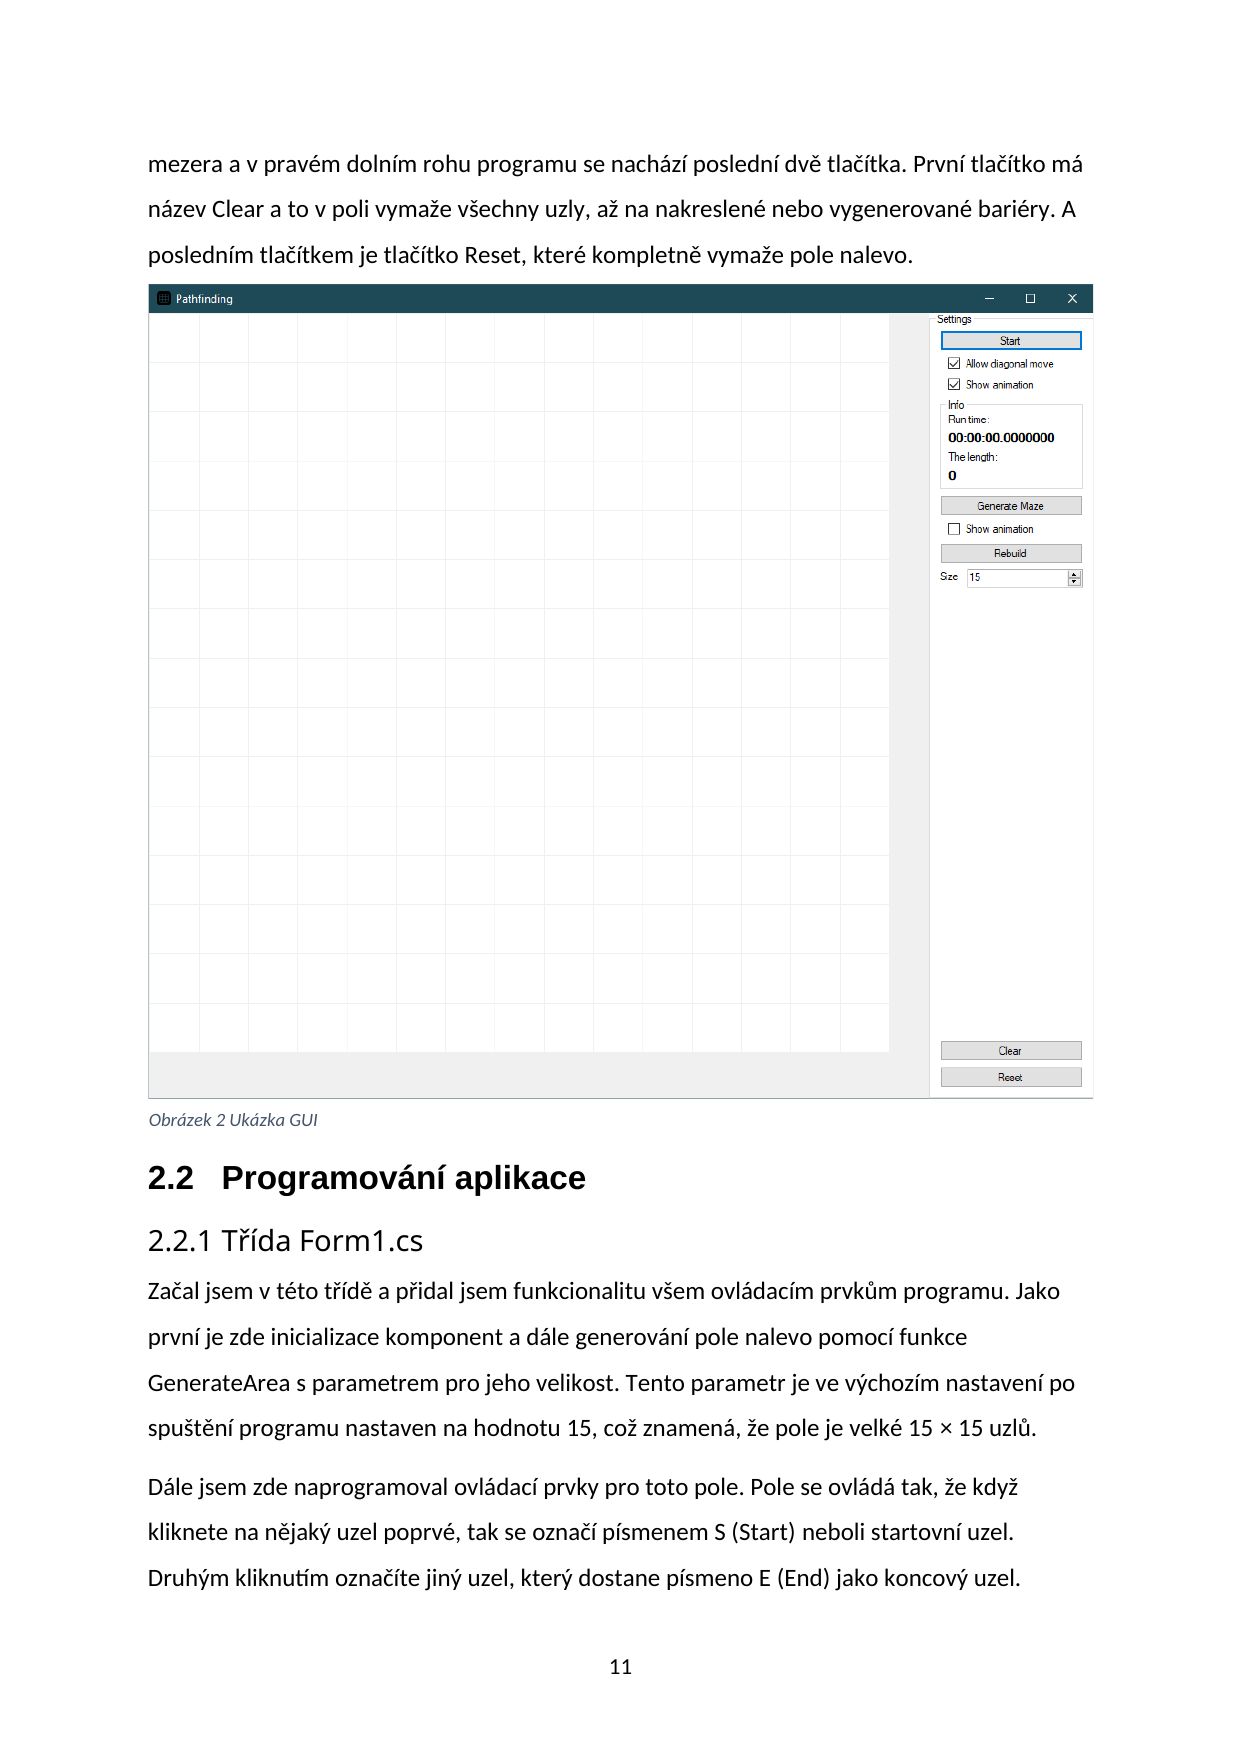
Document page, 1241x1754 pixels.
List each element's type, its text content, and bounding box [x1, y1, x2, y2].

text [148, 1471, 1092, 1593]
text Začal jsem v této třídě a přidal jsem funkcionalitu všem ovládacím prvkům programu. Jako první je zde inicializace komponent a dále generování pole nalevo pomocí funkce GenerateArea s parametrem pro jeho velikost. Tento parametr je ve výchozím nastavení po spuštění programu nastaven na hodnotu 15, což znamená, že pole je velké 15 × 15 uzlů. [148, 1275, 1092, 1443]
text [148, 148, 1092, 270]
text Třída Form1.cs [148, 1220, 1092, 1259]
picture [148, 284, 1094, 1099]
text Programování aplikace [148, 1099, 1092, 1197]
